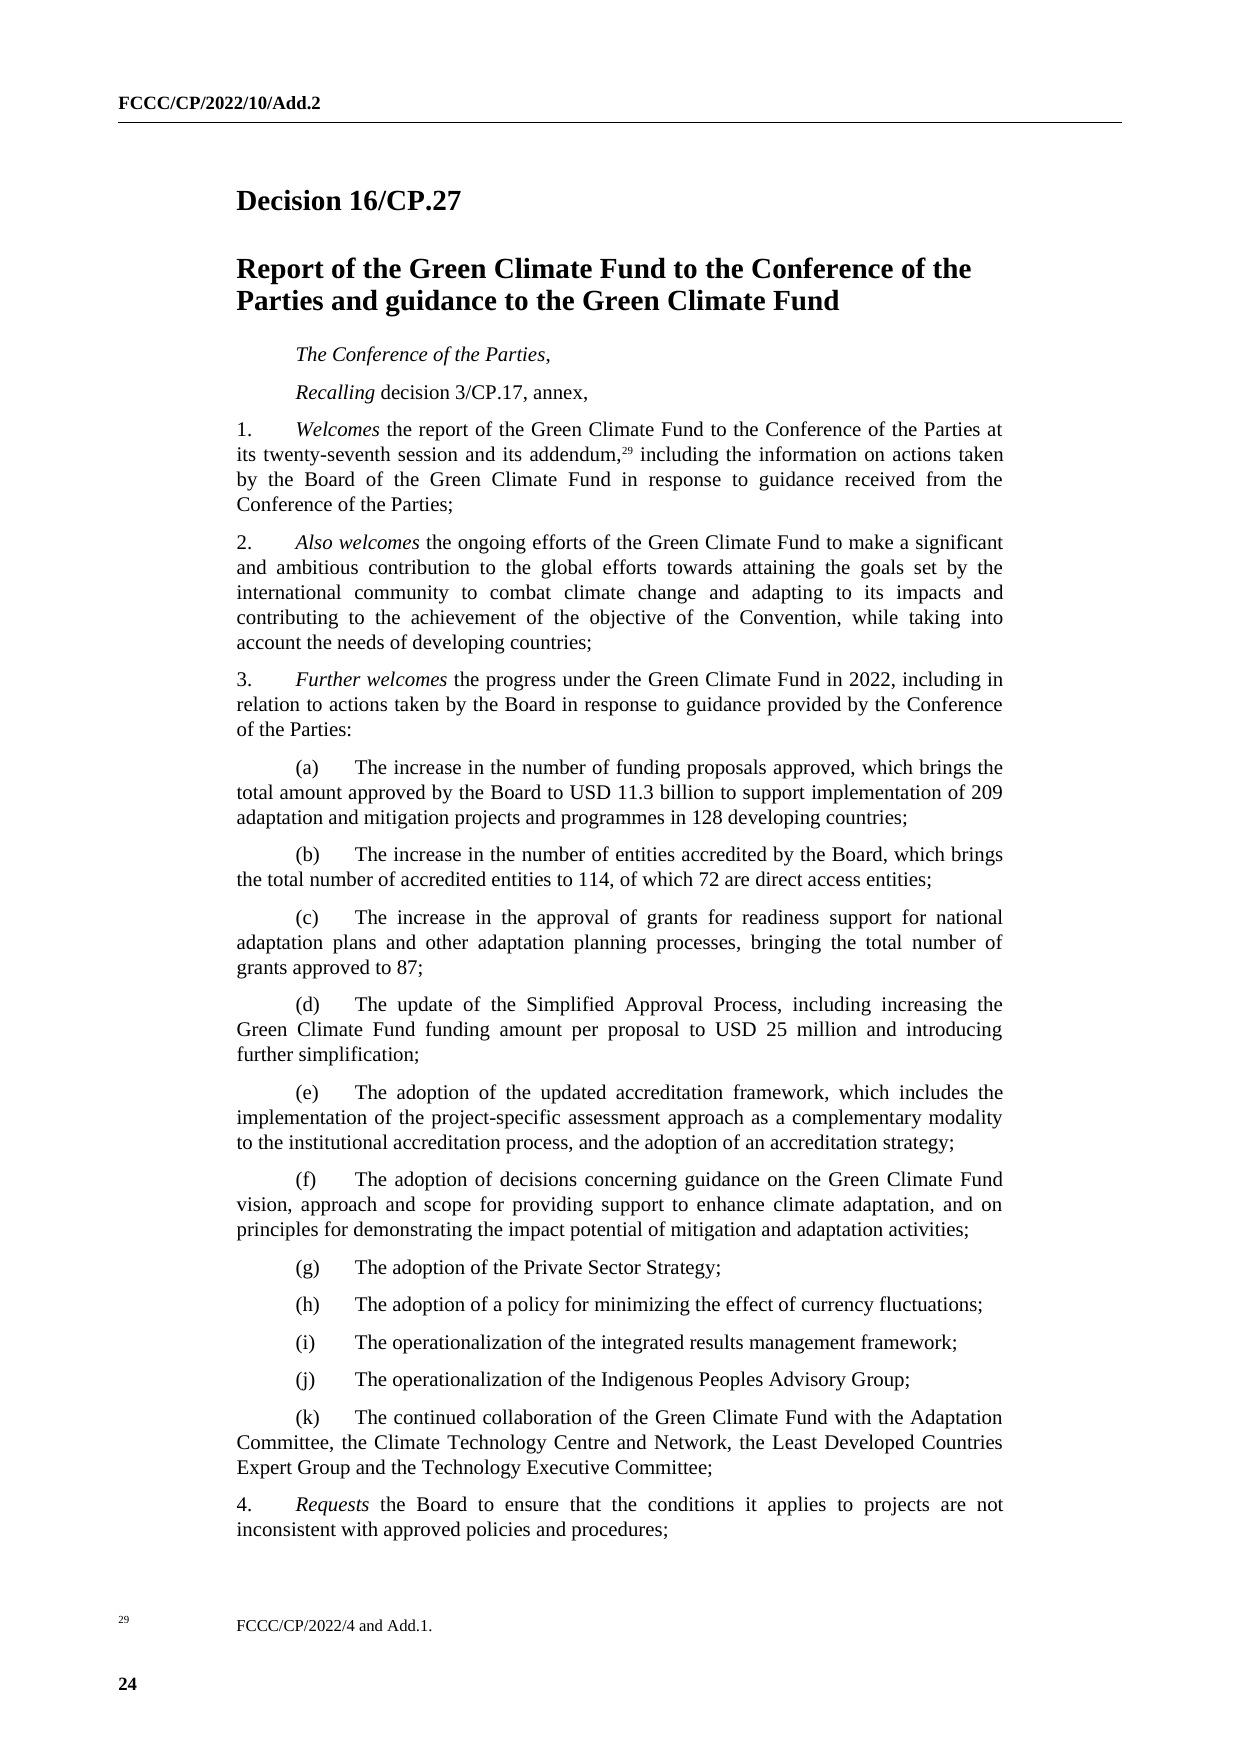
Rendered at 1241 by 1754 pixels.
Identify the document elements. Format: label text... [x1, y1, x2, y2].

text Decision 16/CP.27 [118, 185, 1004, 216]
list 3. Further welcomes the progress under the Green Climate Fund in 2022, including in relation to actions taken by the Board in response to guidance provided by the Conference of the Parties: [236, 666, 1004, 741]
list (g) The adoption of the Private Sector Strategy; [236, 1254, 1004, 1279]
list (j) The operationalization of the Indigenous Peoples Advisory Group; [236, 1366, 1004, 1391]
list (d) The update of the Simplified Approval Process, including increasing the Green Climate Fund funding amount per proposal to USD 25 million and introducing further simplification; [236, 991, 1004, 1066]
list 1. Welcomes the report of the Green Climate Fund to the Conference of the Parties at its twenty-seventh session and its addendum, including the information on actions taken by the Board of the Green Climate Fund in response to guidance received from the Conference of the Parties; [236, 416, 1004, 516]
text Recalling decision 3/CP.17, annex, [236, 379, 1004, 404]
text The Conference of the Parties, [236, 341, 1004, 366]
list 2. Also welcomes the ongoing efforts of the Green Climate Fund to make a significant and ambitious contribution to the global efforts towards attaining the goals set by the international community to combat climate change and adapting to its impacts and contributing to the achievement of the objective of the Convention, while taking into account the needs of developing countries; [236, 529, 1004, 654]
list (f) The adoption of decisions concerning guidance on the Green Climate Fund vision, approach and scope for providing support to enhance climate adaptation, and on principles for demonstrating the impact potential of mitigation and adaptation activities; [236, 1166, 1004, 1241]
list (h) The adoption of a policy for minimizing the effect of currency fluctuations; [236, 1291, 1004, 1316]
list (k) The continued collaboration of the Green Climate Fund with the Adaptation Committee, the Climate Technology Centre and Network, the Least Developed Countries Expert Group and the Technology Executive Committee; [236, 1404, 1004, 1479]
list (i) The operationalization of the integrated results management framework; [236, 1329, 1004, 1354]
list (e) The adoption of the updated accreditation framework, which includes the implementation of the project-specific assessment approach as a complementary modality to the institutional accreditation process, and the adoption of an accreditation strategy; [236, 1079, 1004, 1154]
list (b) The increase in the number of entities accredited by the Board, which brings the total number of accredited entities to 114, of which 72 are direct access entities; [236, 841, 1004, 891]
list (a) The increase in the number of funding proposals approved, which brings the total amount approved by the Board to USD 11.3 billion to support implementation of 209 adaptation and mitigation projects and programmes in 128 developing countries; [236, 754, 1004, 829]
list 4. Requests the Board to ensure that the conditions it applies to projects are not inconsistent with approved policies and procedures; [236, 1491, 1004, 1541]
text Report of the Green Climate Fund to the Conference of the Parties and guidance to the Green Climate Fund [118, 254, 1004, 316]
list (c) The increase in the approval of grants for readiness support for national adaptation plans and other adaptation planning processes, bringing the total number of grants approved to 87; [236, 904, 1004, 979]
